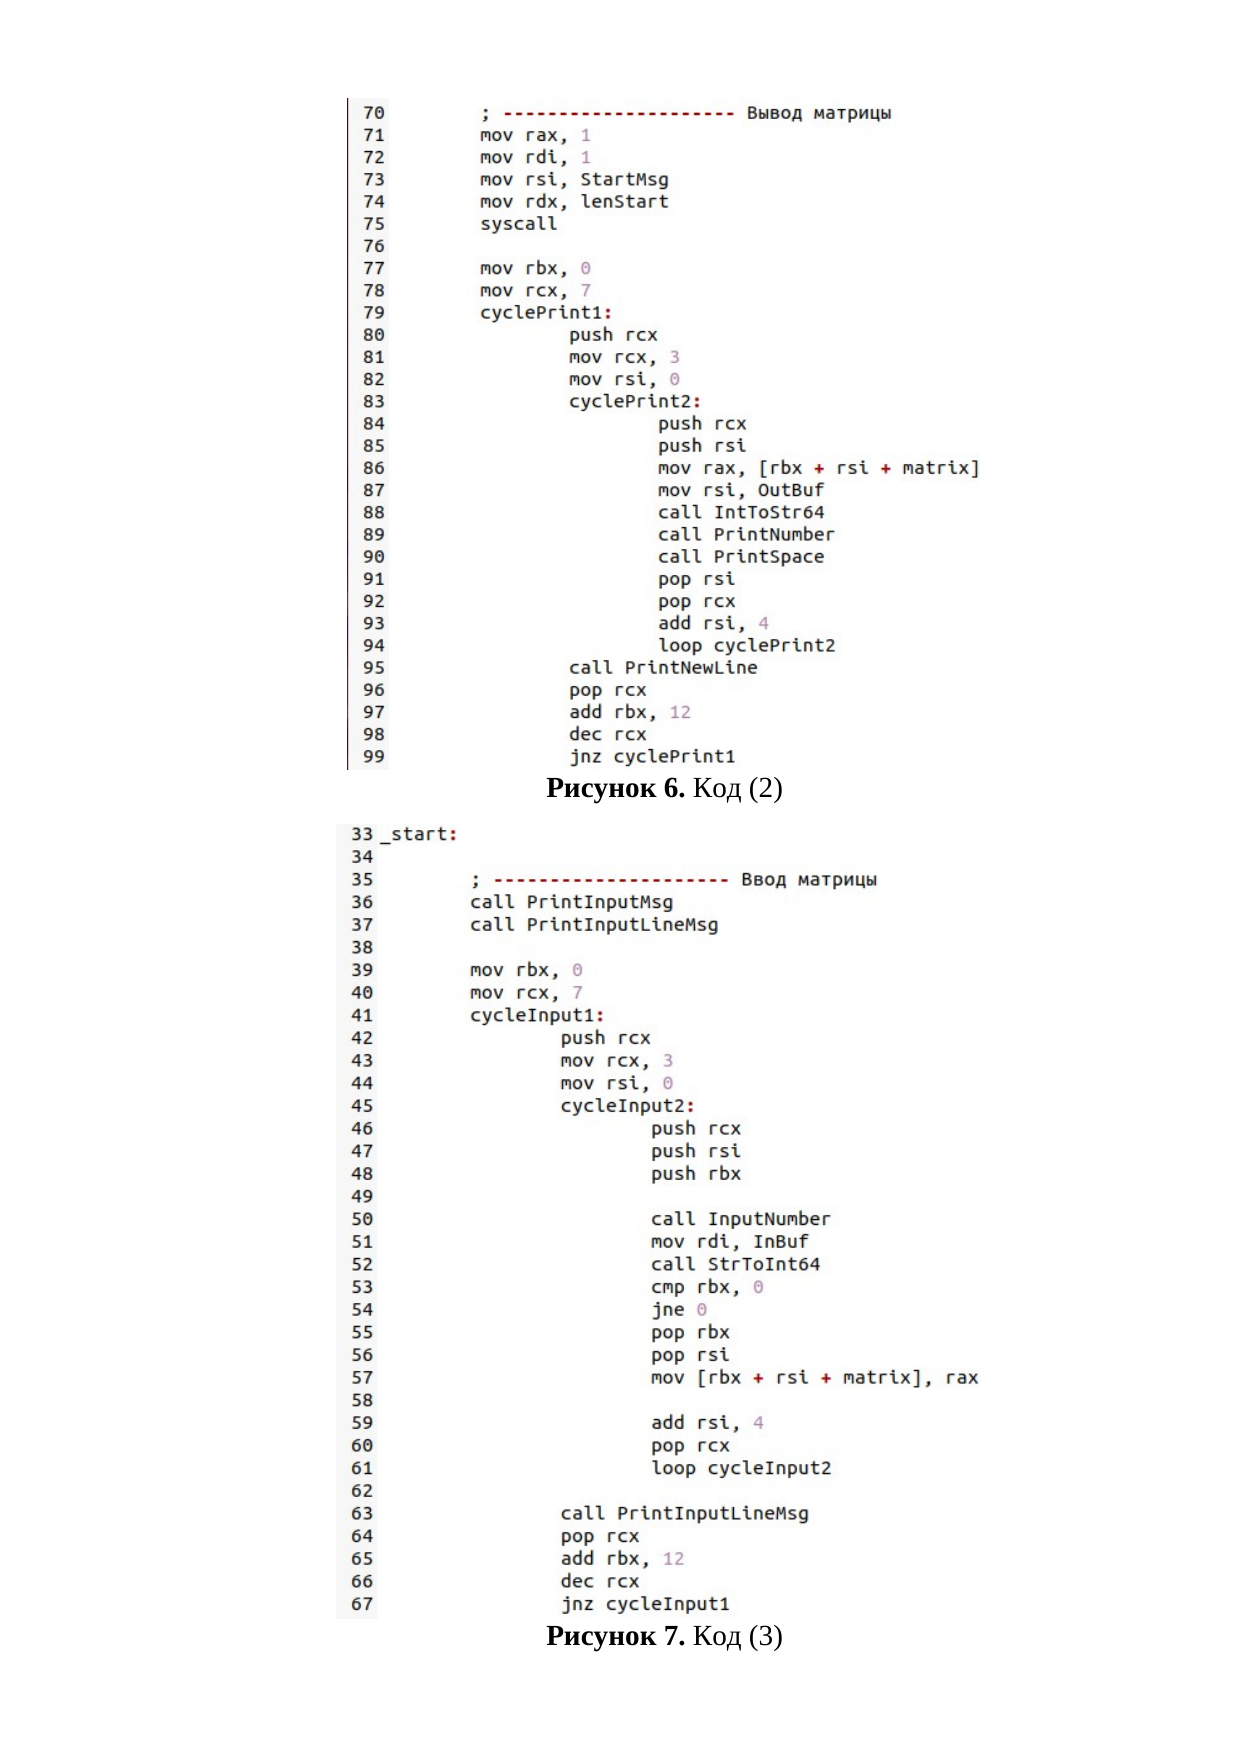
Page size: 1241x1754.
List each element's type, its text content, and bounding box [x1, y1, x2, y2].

text Рисунок 7. Код (3) [148, 1618, 1181, 1652]
picture [336, 824, 993, 1619]
text Рисунок 6. Код (2) [148, 770, 1181, 803]
picture [347, 98, 982, 770]
